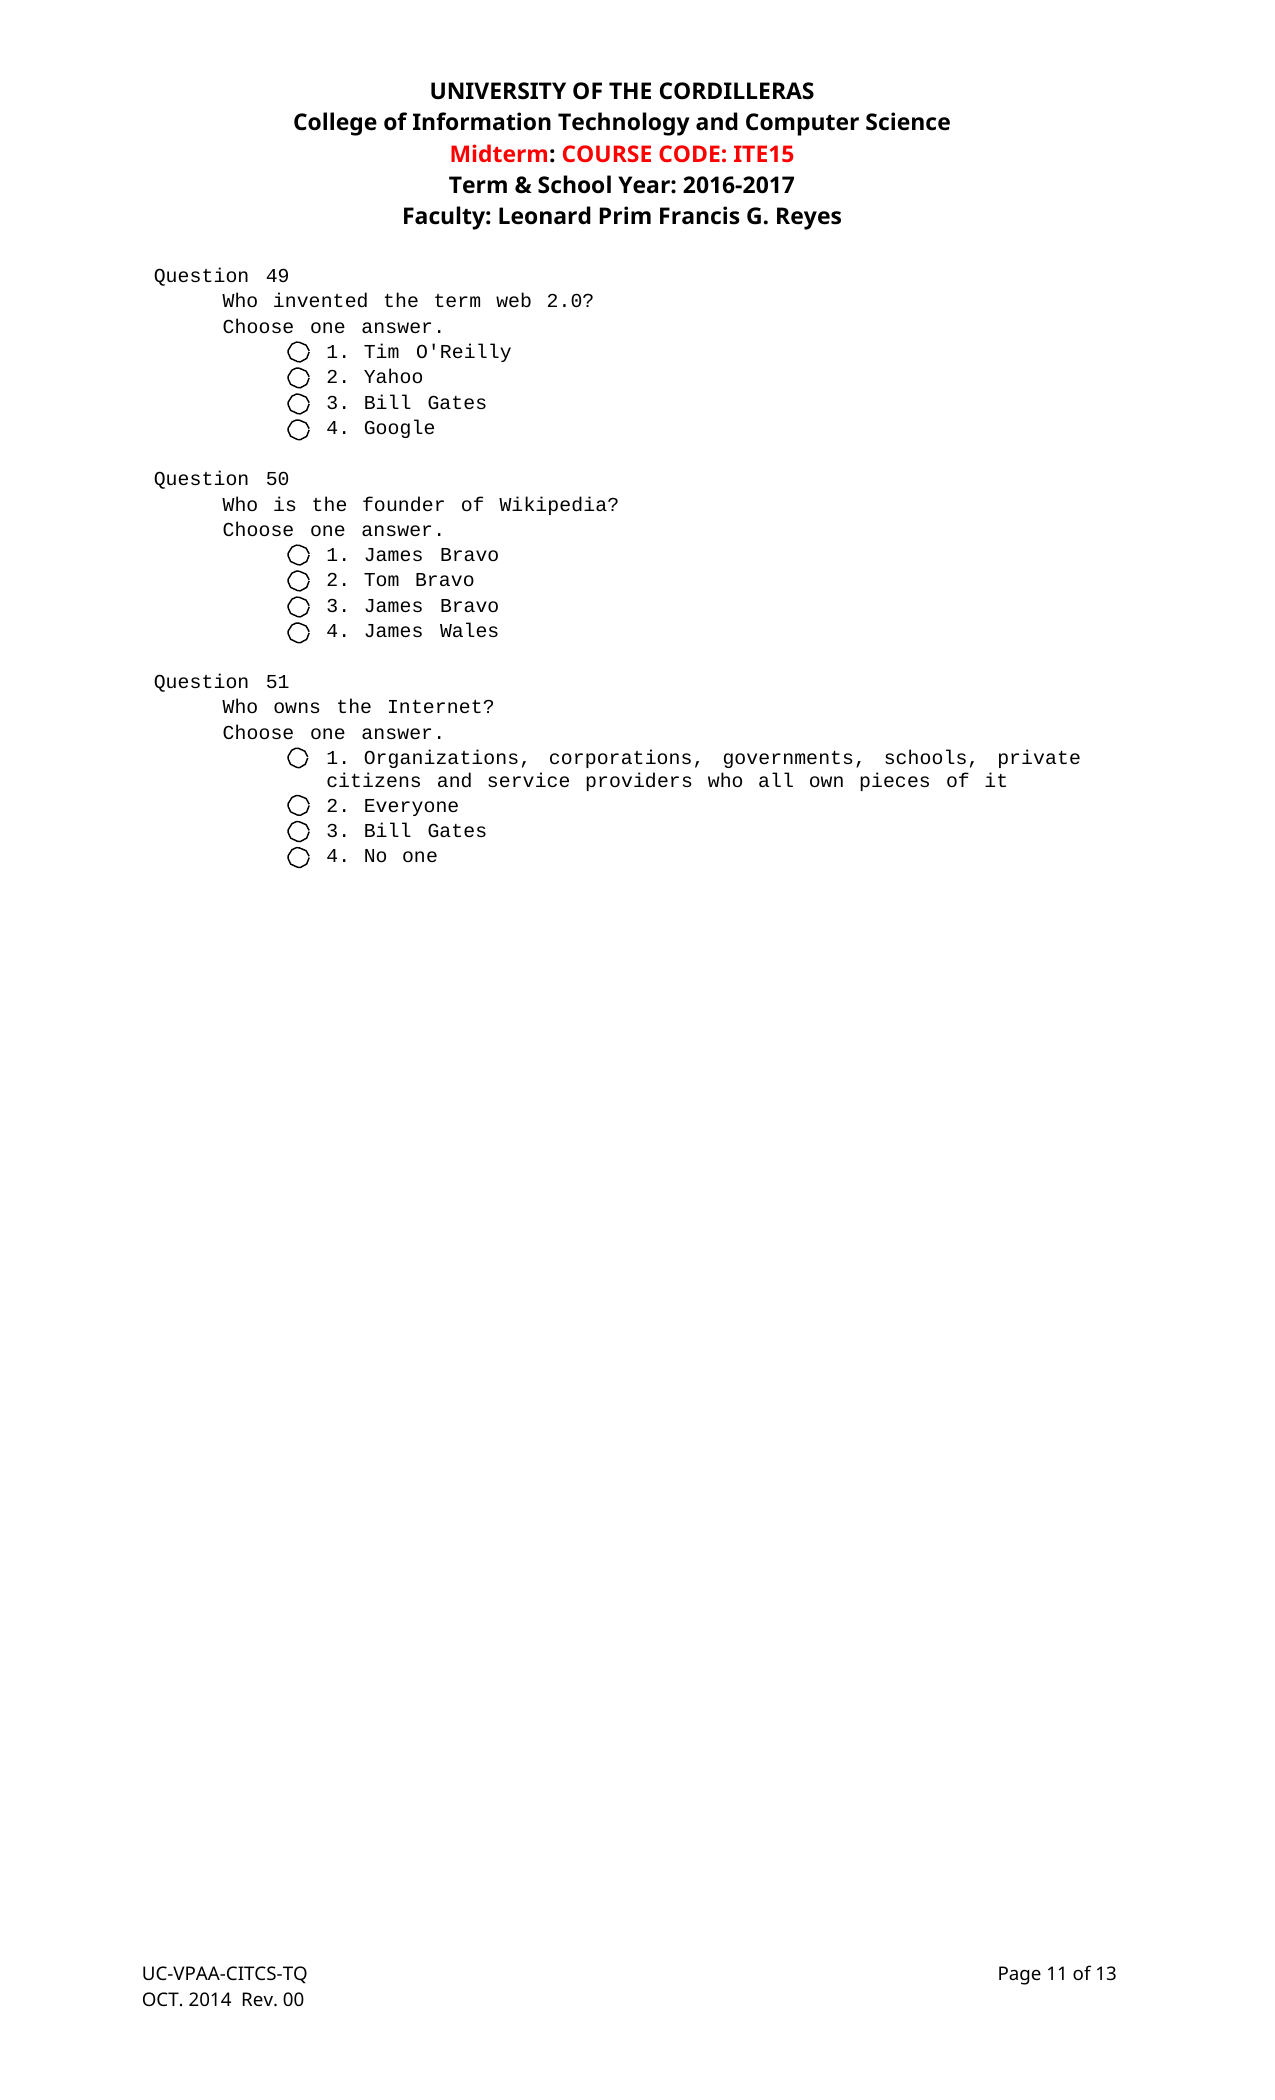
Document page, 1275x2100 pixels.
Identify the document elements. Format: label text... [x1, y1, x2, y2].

text Question 49 [153, 266, 1102, 288]
text Who owns the Internet? Choose one answer. [222, 697, 564, 745]
text Question 51 [153, 672, 1102, 694]
list Yahoo [326, 367, 1102, 390]
list Everyone [326, 796, 1102, 818]
list Tom Bravo [326, 570, 1102, 593]
list Organizations, corporations, governments, schools, private citizens and service providers who all own pieces of it [326, 748, 1092, 793]
list Bill Gates [326, 393, 1102, 415]
list James Bravo [326, 545, 1102, 567]
list Google [326, 418, 1102, 441]
text Who invented the term web 2.0? Choose one answer. [222, 291, 664, 339]
text Who is the founder of Wikipedia? Choose one answer. [222, 494, 664, 542]
list James Wales [326, 621, 1102, 643]
list James Bravo [326, 596, 1102, 618]
list No one [326, 846, 1102, 869]
list Bill Gates [326, 821, 1102, 843]
text Question 50 [153, 469, 1102, 491]
list Tim O'Reilly [326, 342, 1102, 364]
